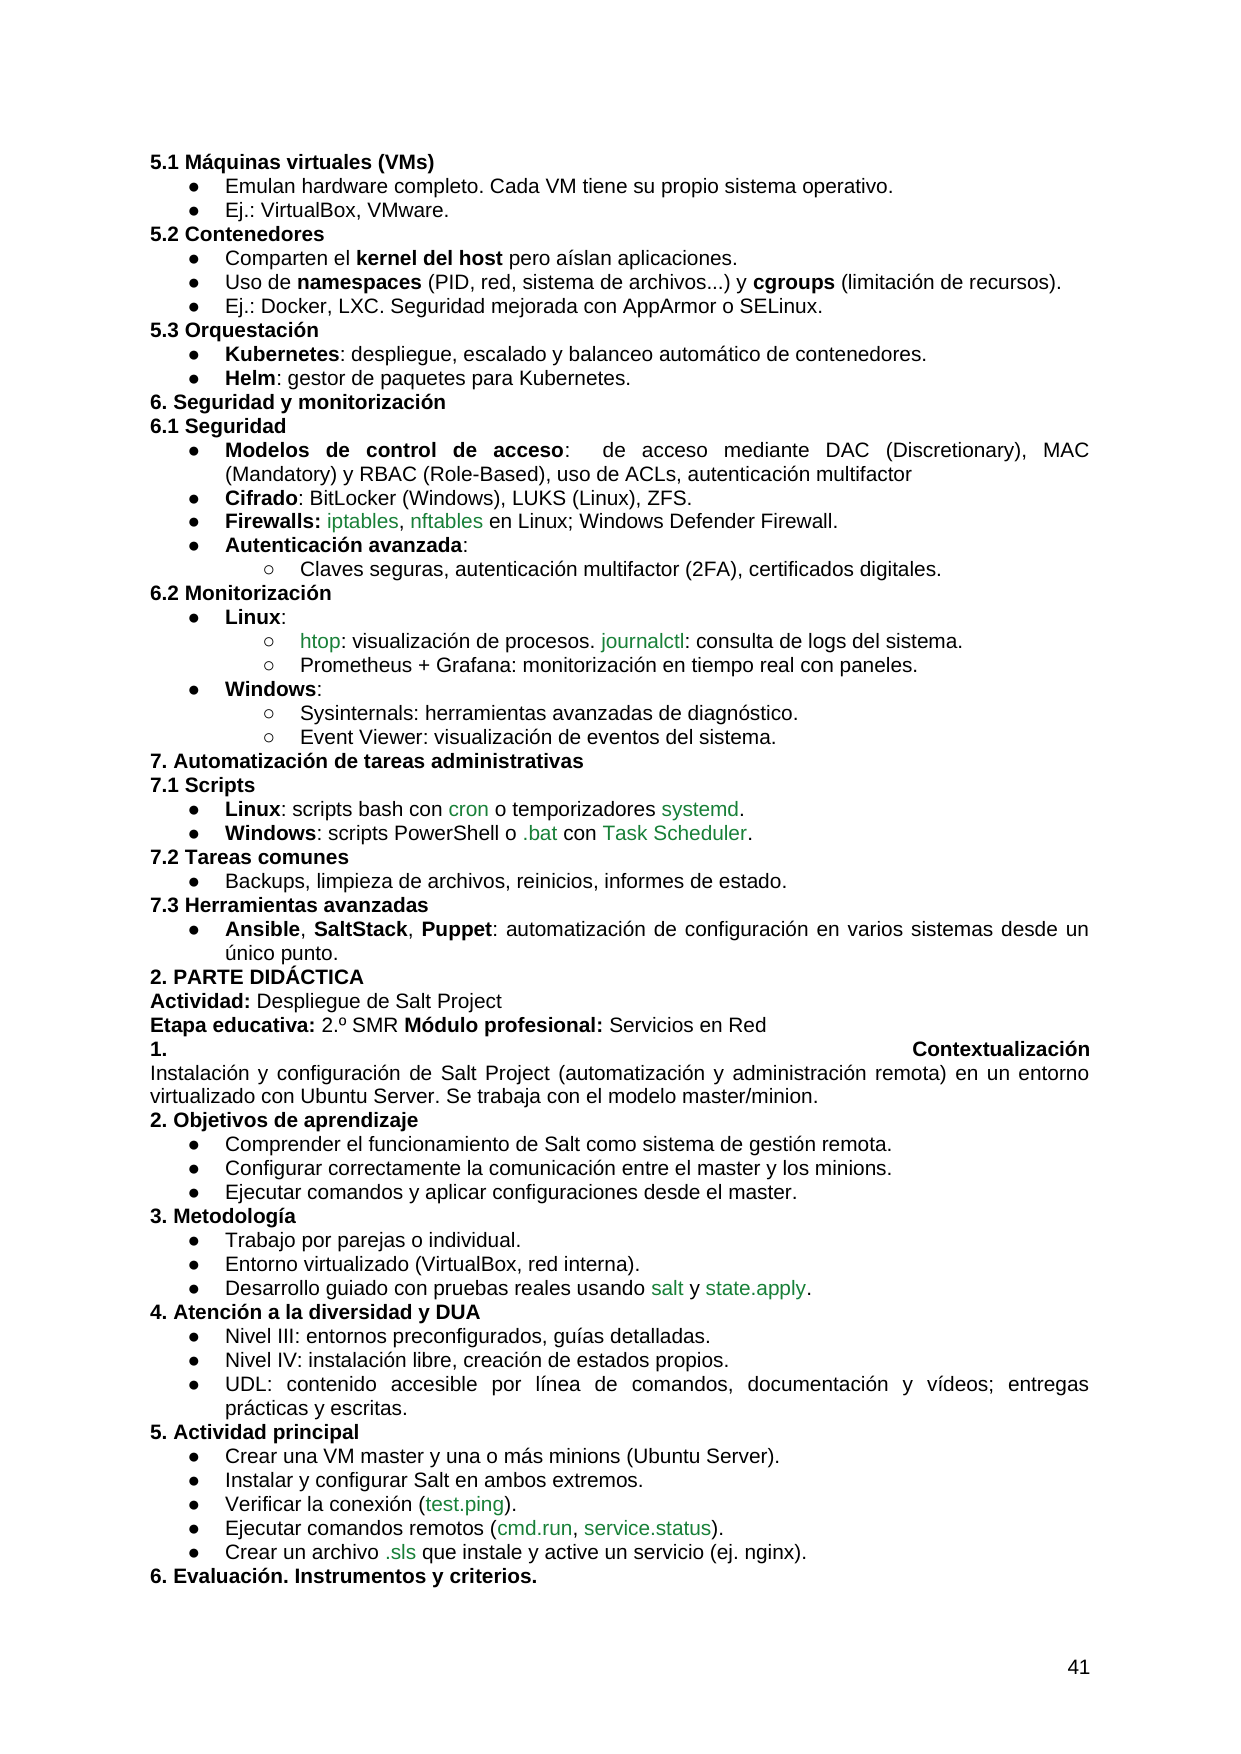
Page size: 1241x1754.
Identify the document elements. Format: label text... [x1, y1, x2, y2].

text 3. Metodología [150, 1204, 1090, 1228]
subtitle 7.2 Tareas comunes [150, 845, 1090, 869]
list Nivel III: entornos preconfigurados, guías detalladas. [187, 1324, 1090, 1348]
list Nivel IV: instalación libre, creación de estados propios. [187, 1348, 1090, 1372]
list Emulan hardware completo. Cada VM tiene su propio sistema operativo. [187, 174, 1090, 198]
list Prometheus + Grafana: monitorización en tiempo real con paneles. [262, 653, 1090, 677]
subtitle 6. Seguridad y monitorización [150, 389, 1090, 413]
list Sysinternals: herramientas avanzadas de diagnóstico. [262, 701, 1090, 725]
list Comprender el funcionamiento de Salt como sistema de gestión remota. [187, 1132, 1090, 1156]
list Linux: [187, 605, 1090, 629]
list Ej.: Docker, LXC. Seguridad mejorada con AppArmor o SELinux. [187, 294, 1090, 318]
list Helm: gestor de paquetes para Kubernetes. [187, 366, 1090, 389]
list Verificar la conexión (test.ping). [187, 1492, 1090, 1516]
subtitle 5.1 Máquinas virtuales (VMs) [150, 150, 1090, 174]
subtitle 7.3 Herramientas avanzadas [150, 893, 1090, 917]
list Firewalls: iptables, nftables en Linux; Windows Defender Firewall. [187, 509, 1090, 533]
text 5. Actividad principal [150, 1420, 1090, 1444]
list Crear una VM master y una o más minions (Ubuntu Server). [187, 1444, 1090, 1468]
list Trabajo por parejas o individual. [187, 1228, 1090, 1252]
list Event Viewer: visualización de eventos del sistema. [262, 725, 1090, 749]
subtitle 7. Automatización de tareas administrativas [150, 749, 1090, 773]
list Ej.: VirtualBox, VMware. [187, 198, 1090, 222]
list Autenticación avanzada: [187, 533, 1090, 557]
subtitle 7.1 Scripts [150, 773, 1090, 797]
list Comparten el kernel del host pero aíslan aplicaciones. [187, 246, 1090, 270]
subtitle 5.3 Orquestación [150, 318, 1090, 342]
text 6. Evaluación. Instrumentos y criterios. [150, 1563, 1090, 1587]
subtitle 5.2 Contenedores [150, 222, 1090, 246]
subtitle 2. PARTE DIDÁCTICA [150, 964, 1090, 988]
text 1. Contextualización Instalación y configuración de Salt Project (automatización y administración remota) en un entorno virtualizado con Ubuntu Server. Se trabaja con el modelo master/minion. [150, 1036, 1090, 1108]
list Kubernetes: despliegue, escalado y balanceo automático de contenedores. [187, 342, 1090, 366]
text 4. Atención a la diversidad y DUA [150, 1300, 1090, 1324]
list Windows: [187, 677, 1090, 701]
list Cifrado: BitLocker (Windows), LUKS (Linux), ZFS. [187, 485, 1090, 509]
subtitle 6.2 Monitorización [150, 581, 1090, 605]
subtitle Actividad: Despliegue de Salt Project [150, 988, 1090, 1012]
list Backups, limpieza de archivos, reinicios, informes de estado. [187, 869, 1090, 893]
list Linux: scripts bash con cron o temporizadores systemd. [187, 797, 1090, 821]
list htop: visualización de procesos. journalctl: consulta de logs del sistema. [262, 629, 1090, 653]
list Ejecutar comandos y aplicar configuraciones desde el master. [187, 1180, 1090, 1204]
list Entorno virtualizado (VirtualBox, red interna). [187, 1252, 1090, 1276]
text 2. Objetivos de aprendizaje [150, 1108, 1090, 1132]
list Crear un archivo .sls que instale y active un servicio (ej. nginx). [187, 1539, 1090, 1563]
text Etapa educativa: 2.º SMR Módulo profesional: Servicios en Red [150, 1012, 1090, 1036]
list Modelos de control de acceso: de acceso mediante DAC (Discretionary), MAC (Mandatory) y RBAC (Role-Based), uso de ACLs, autenticación multifactor [187, 437, 1090, 485]
list Instalar y configurar Salt en ambos extremos. [187, 1468, 1090, 1492]
subtitle 6.1 Seguridad [150, 413, 1090, 437]
list Windows: scripts PowerShell o .bat con Task Scheduler. [187, 821, 1090, 845]
list UDL: contenido accesible por línea de comandos, documentación y vídeos; entregas prácticas y escritas. [187, 1372, 1090, 1420]
list Desarrollo guiado con pruebas reales usando salt y state.apply. [187, 1276, 1090, 1300]
list Ansible, SaltStack, Puppet: automatización de configuración en varios sistemas desde un único punto. [187, 917, 1090, 964]
list Ejecutar comandos remotos (cmd.run, service.status). [187, 1516, 1090, 1539]
list Configurar correctamente la comunicación entre el master y los minions. [187, 1156, 1090, 1180]
list Claves seguras, autenticación multifactor (2FA), certificados digitales. [262, 557, 1090, 581]
list Uso de namespaces (PID, red, sistema de archivos...) y cgroups (limitación de recursos). [187, 270, 1090, 294]
